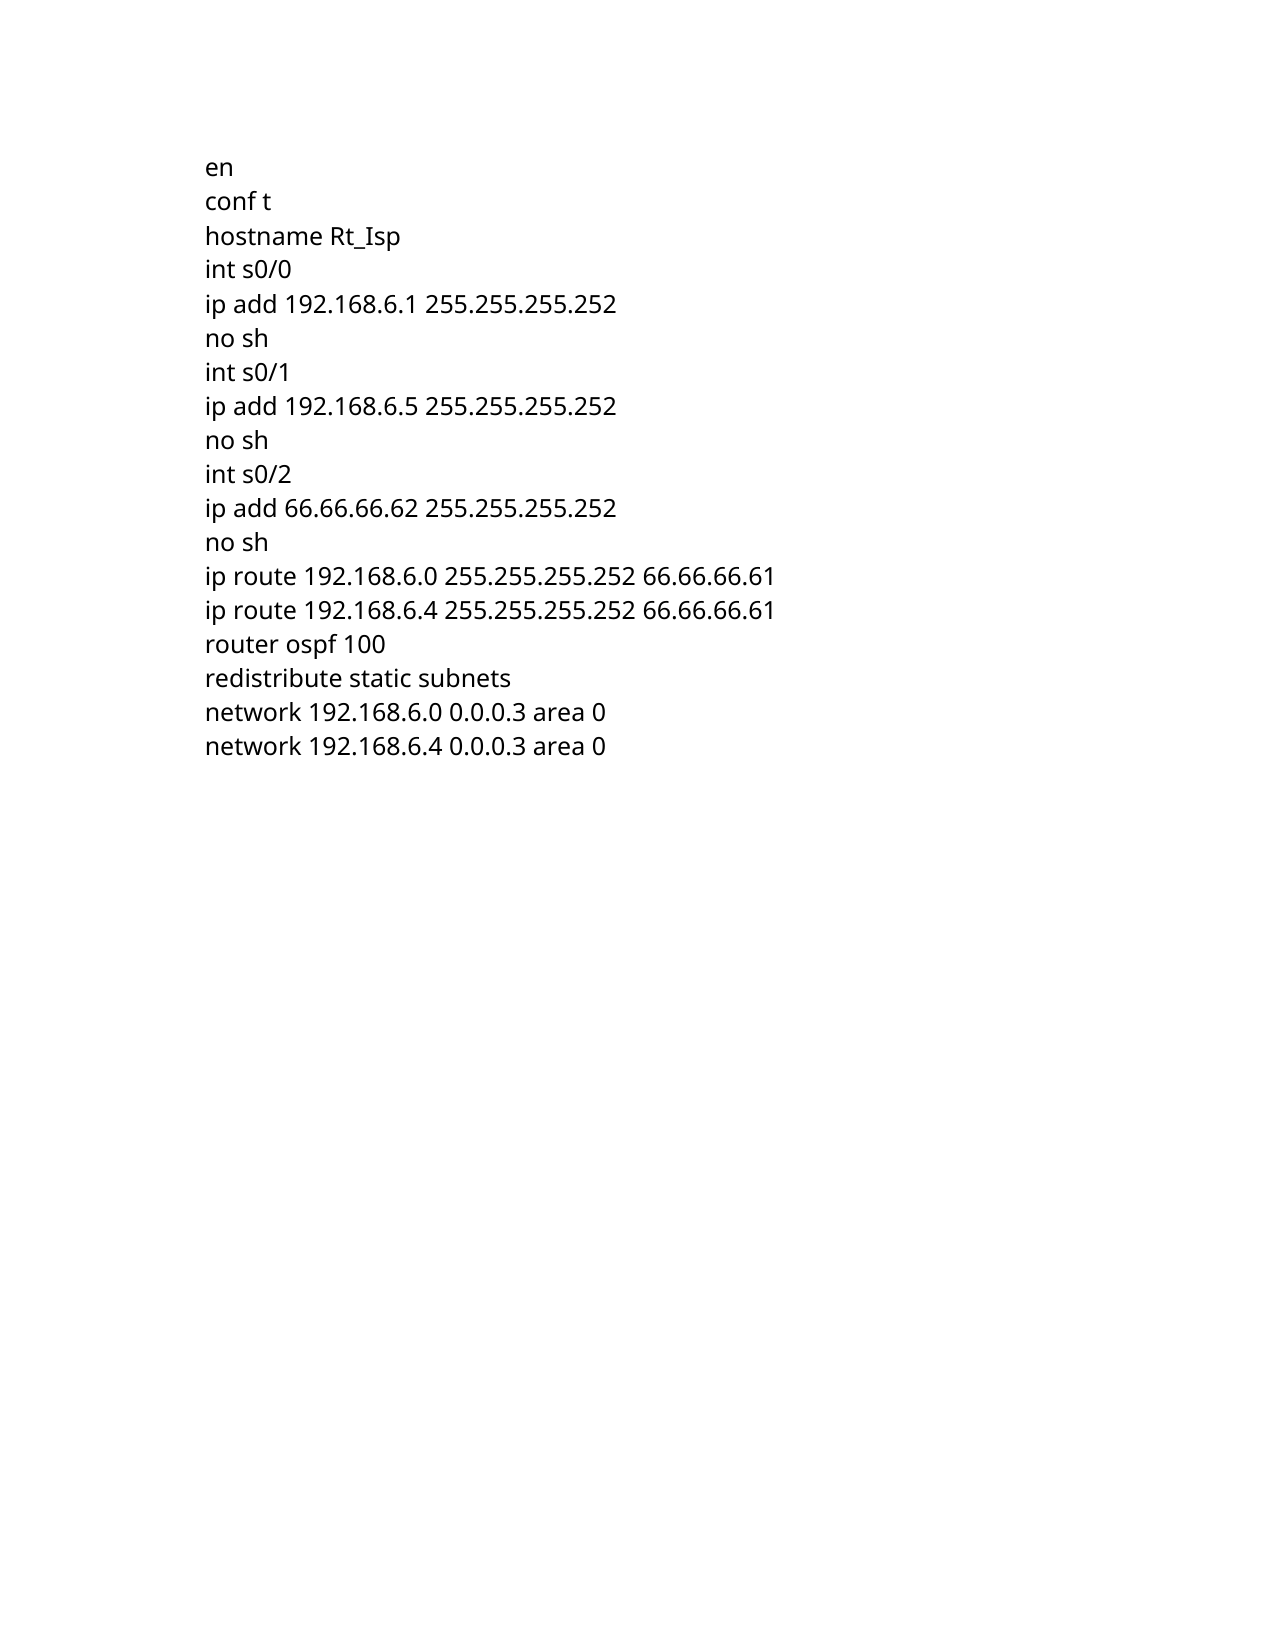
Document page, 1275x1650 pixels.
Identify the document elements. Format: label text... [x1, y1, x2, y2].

table_header en conf t hostname Rt_Isp int s0/0 ip add 192.168.6.1 255.255.255.252 no sh int s0/1 ip add 192.168.6.5 255.255.255.252 no sh int s0/2 ip add 66.66.66.62 255.255.255.252 no sh ip route 192.168.6.0 255.255.255.252 66.66.66.61 ip route 192.168.6.4 255.255.255.252 66.66.66.61 router ospf 100 redistribute static subnets network 192.168.6.0 0.0.0.3 area 0 network 192.168.6.4 0.0.0.3 area 0 [193, 150, 1087, 763]
